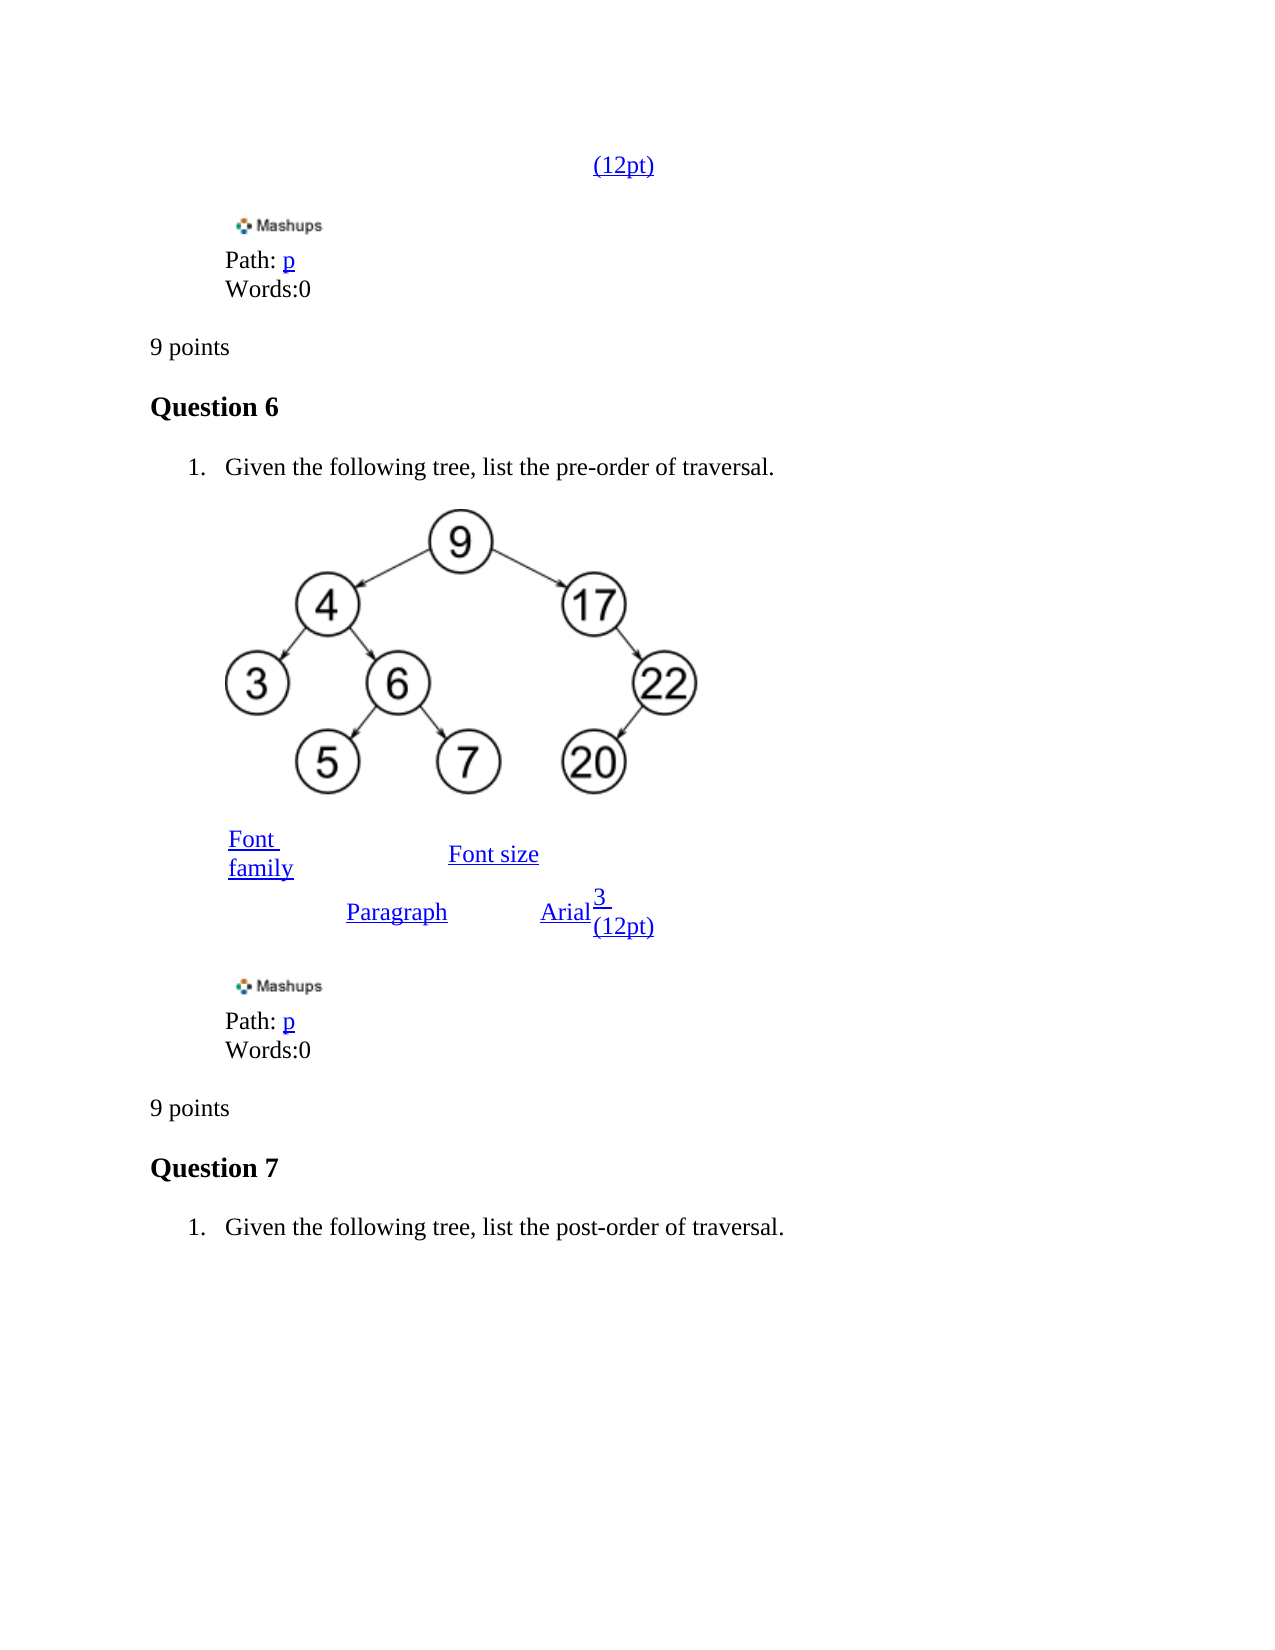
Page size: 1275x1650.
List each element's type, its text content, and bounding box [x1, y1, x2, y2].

text 9 points [150, 332, 1125, 361]
text Question 6 [150, 390, 1125, 422]
list Given the following tree, list the post-order of traversal. [187, 1212, 1125, 1241]
picture [227, 968, 329, 1006]
picture [227, 207, 329, 246]
list Given the following tree, list the pre-order of traversal. [187, 452, 1125, 480]
table_header [225, 825, 1200, 1064]
table_header [225, 150, 1200, 303]
text 9 points [150, 1093, 1125, 1122]
picture [225, 509, 699, 796]
text Question 7 [150, 1151, 1125, 1183]
